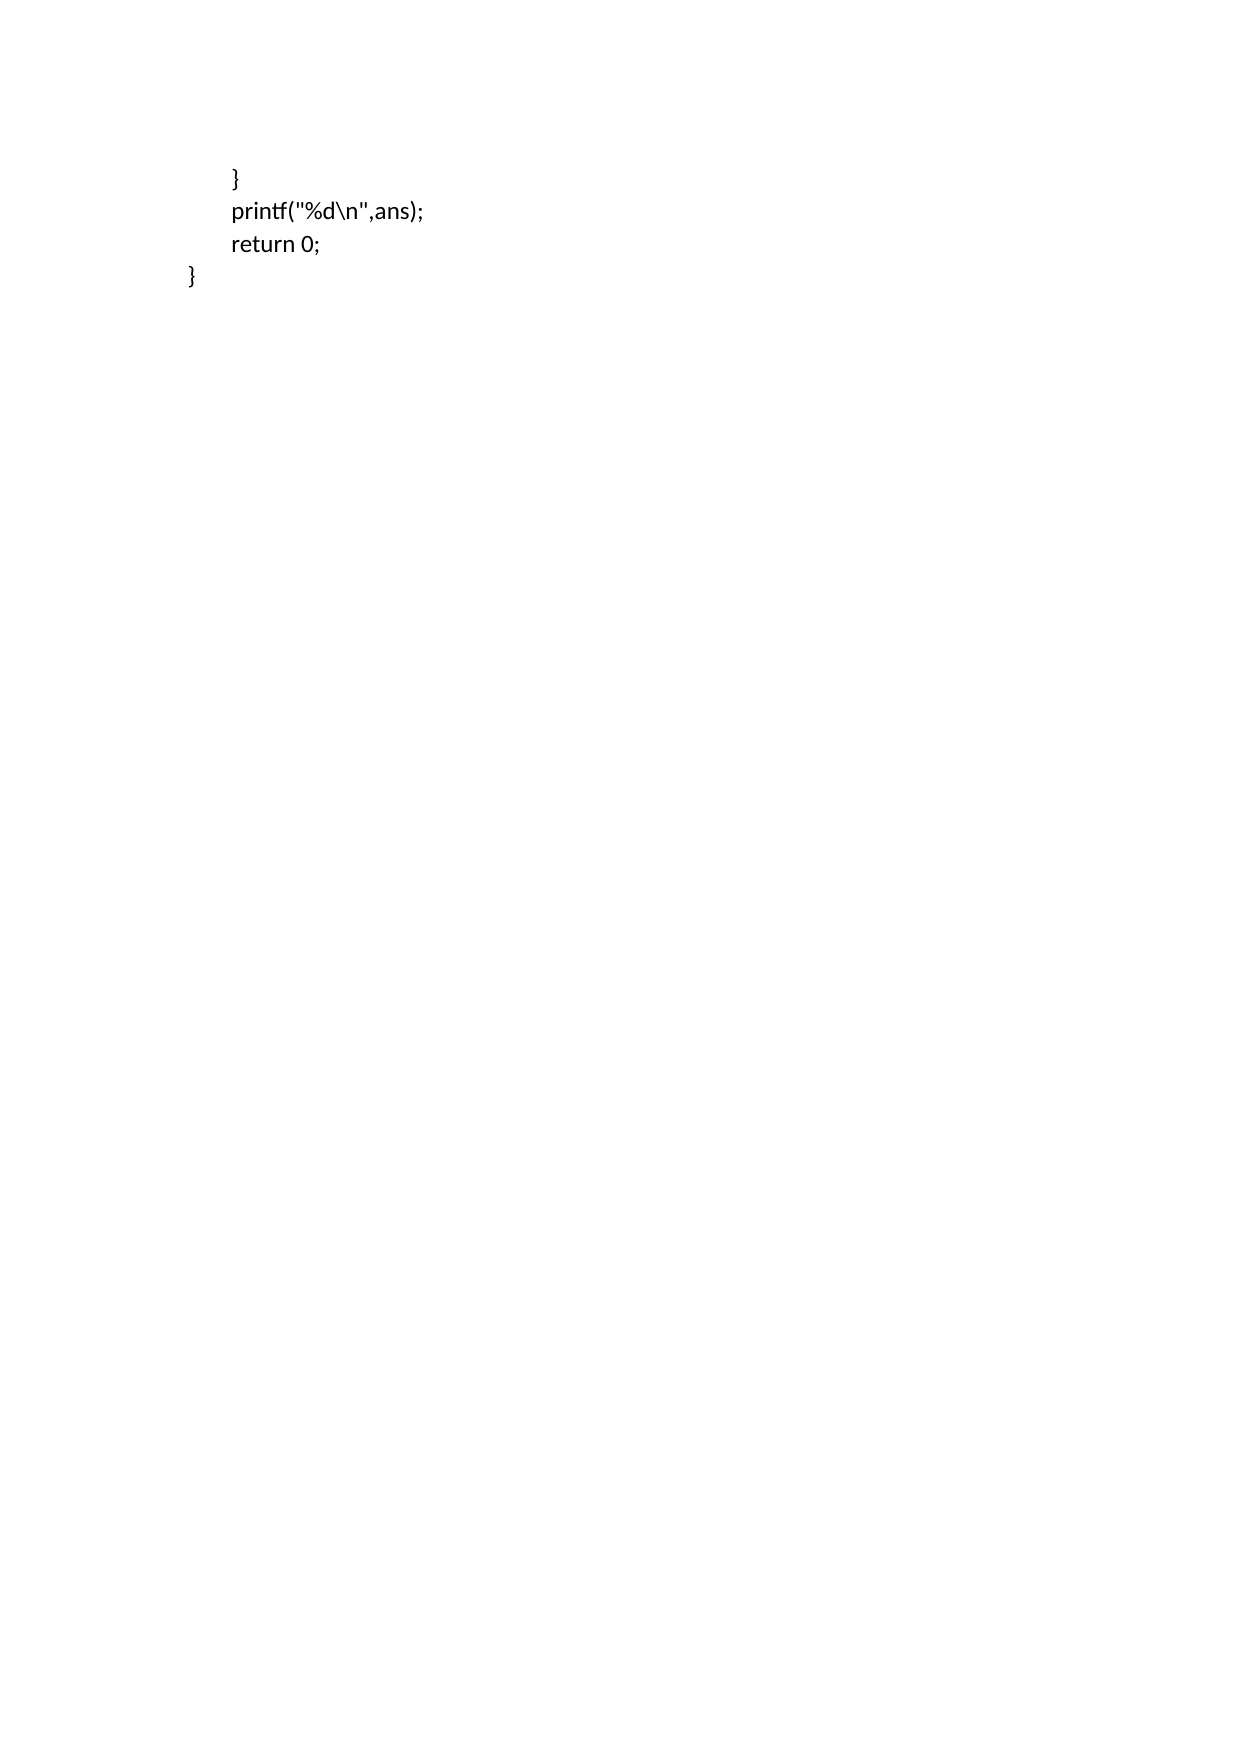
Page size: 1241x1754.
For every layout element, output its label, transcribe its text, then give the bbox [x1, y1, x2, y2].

text } [187, 162, 1053, 194]
text printf("%d\n",ans); [187, 194, 1053, 227]
text } [187, 259, 1053, 292]
text return 0; [187, 227, 1053, 259]
